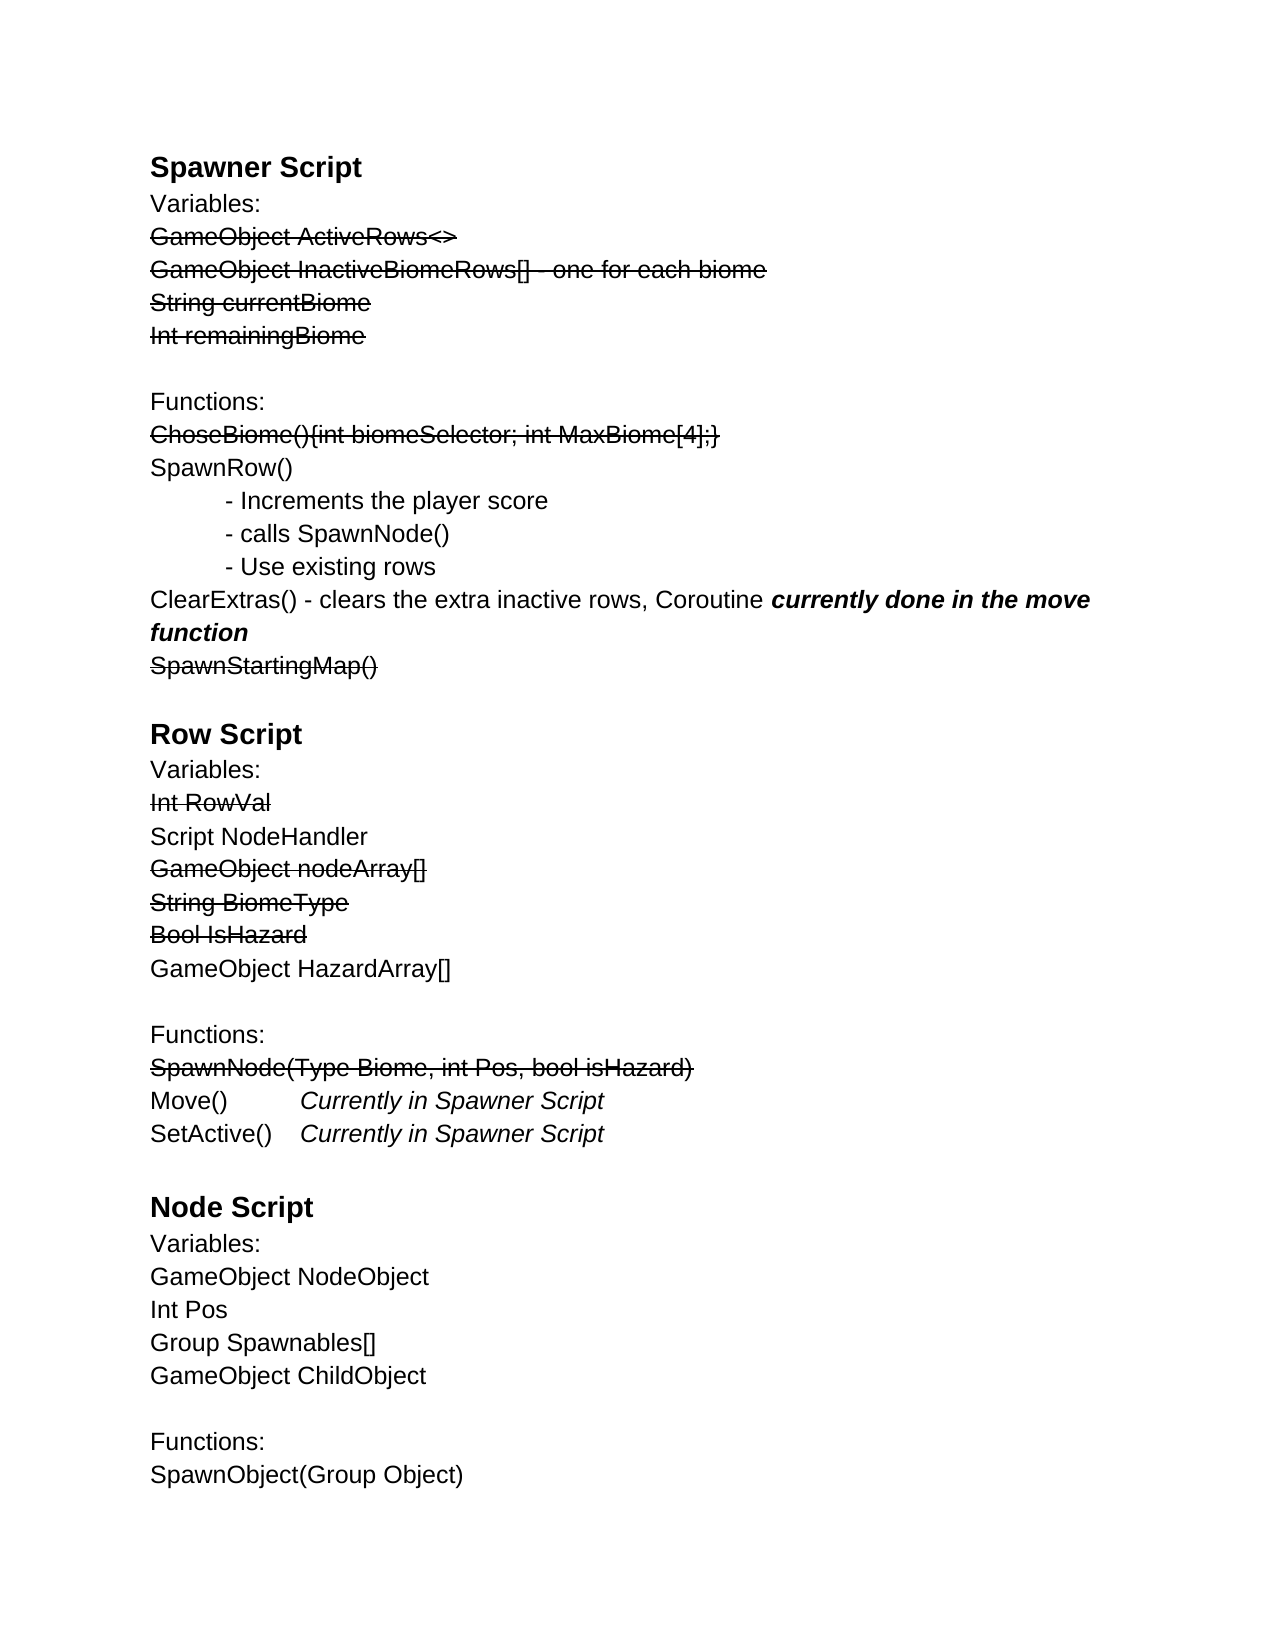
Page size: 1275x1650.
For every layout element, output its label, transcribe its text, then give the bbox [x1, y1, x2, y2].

text Script NodeHandler [150, 821, 1125, 850]
text - Increments the player score [150, 486, 1125, 514]
text String currentBiome [150, 288, 1125, 316]
text Functions: [150, 387, 1125, 415]
text GameObject HazardArray[] [150, 953, 1125, 982]
text Int remainingBiome [150, 321, 1125, 349]
text - Use existing rows [150, 552, 1125, 581]
text Spawner Script [150, 150, 1125, 183]
text String BiomeType [150, 887, 1125, 916]
text Variables: [150, 1229, 1125, 1257]
text Int RowVal [150, 788, 1125, 817]
text SpawnNode(Type Biome, int Pos, bool isHazard) [150, 1053, 1125, 1081]
text Node Script [150, 1190, 1125, 1224]
text Int Pos [150, 1295, 1125, 1323]
text SpawnStartingMap() [150, 651, 1125, 679]
text - calls SpawnNode() [150, 519, 1125, 547]
text GameObject ChildObject [150, 1361, 1125, 1389]
text Variables: [150, 755, 1125, 784]
text Move() Currently in Spawner Script [150, 1086, 1125, 1114]
text GameObject InactiveBiomeRows[] - one for each biome [150, 254, 1125, 283]
text Group Spawnables[] [150, 1328, 1125, 1357]
text SpawnRow() [150, 453, 1125, 481]
text GameObject ActiveRows<> [150, 222, 1125, 250]
text ClearExtras() - clears the extra inactive rows, Coroutine currently done in the move function [150, 585, 1125, 647]
text GameObject NodeObject [150, 1262, 1125, 1291]
text Bool IsHazard [150, 921, 1125, 949]
text Functions: [150, 1427, 1125, 1456]
text Row Script [150, 717, 1125, 750]
text SpawnObject(Group Object) [150, 1460, 1125, 1489]
text GameObject nodeArray[] [150, 854, 1125, 883]
text Variables: [150, 188, 1125, 217]
text SetActive() Currently in Spawner Script [150, 1119, 1125, 1147]
text Functions: [150, 1019, 1125, 1048]
text ChoseBiome(){int biomeSelector; int MaxBiome[4];} [150, 420, 1125, 448]
